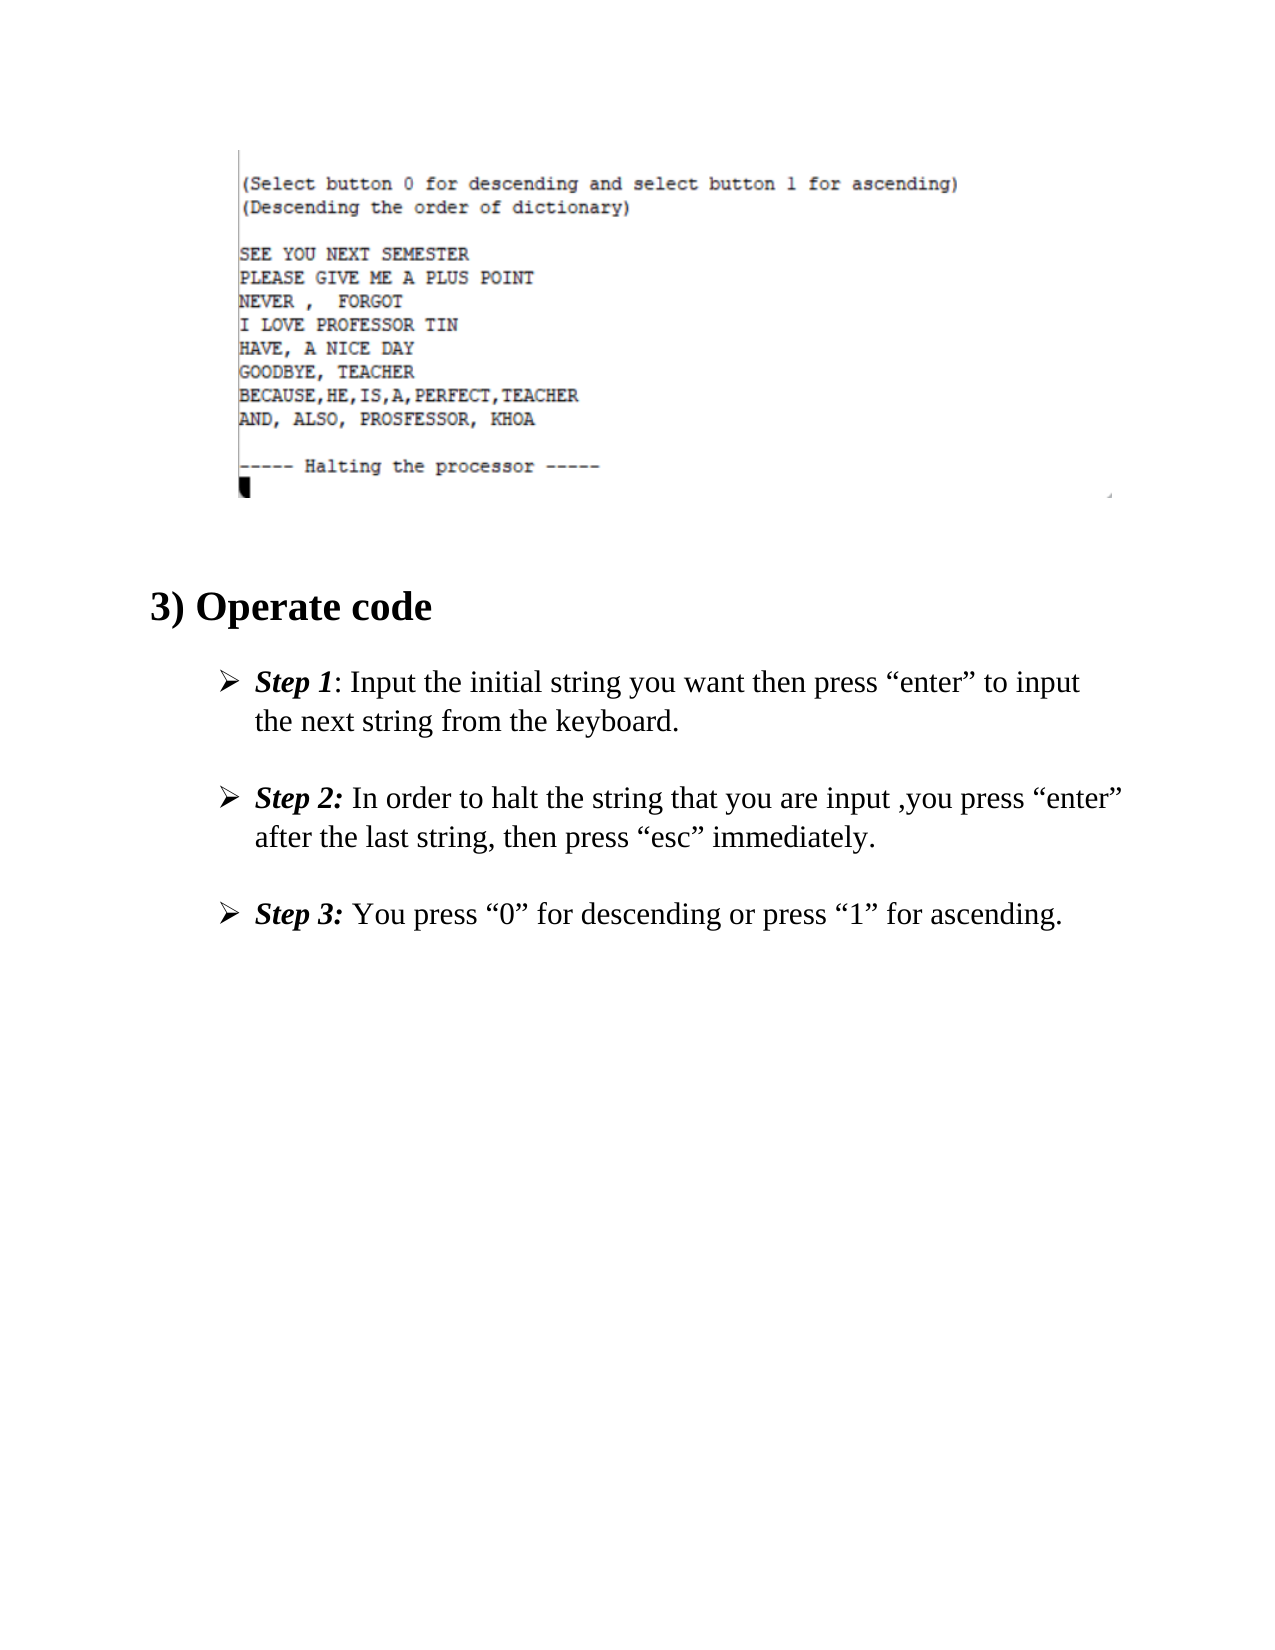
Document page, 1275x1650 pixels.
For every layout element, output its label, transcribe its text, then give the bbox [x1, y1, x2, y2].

list Step 2: In order to halt the string that you are input ,you press “enter” after the last string, then press “esc” immediately. [217, 779, 1125, 854]
list Step 3: You press “0” for descending or press “1” for ascending. [217, 896, 1125, 931]
text 3) Operate code [150, 530, 1125, 629]
picture [238, 150, 1112, 498]
list Step 1: Input the initial string you want then press “enter” to input the next string from the keyboard. [217, 663, 1125, 738]
